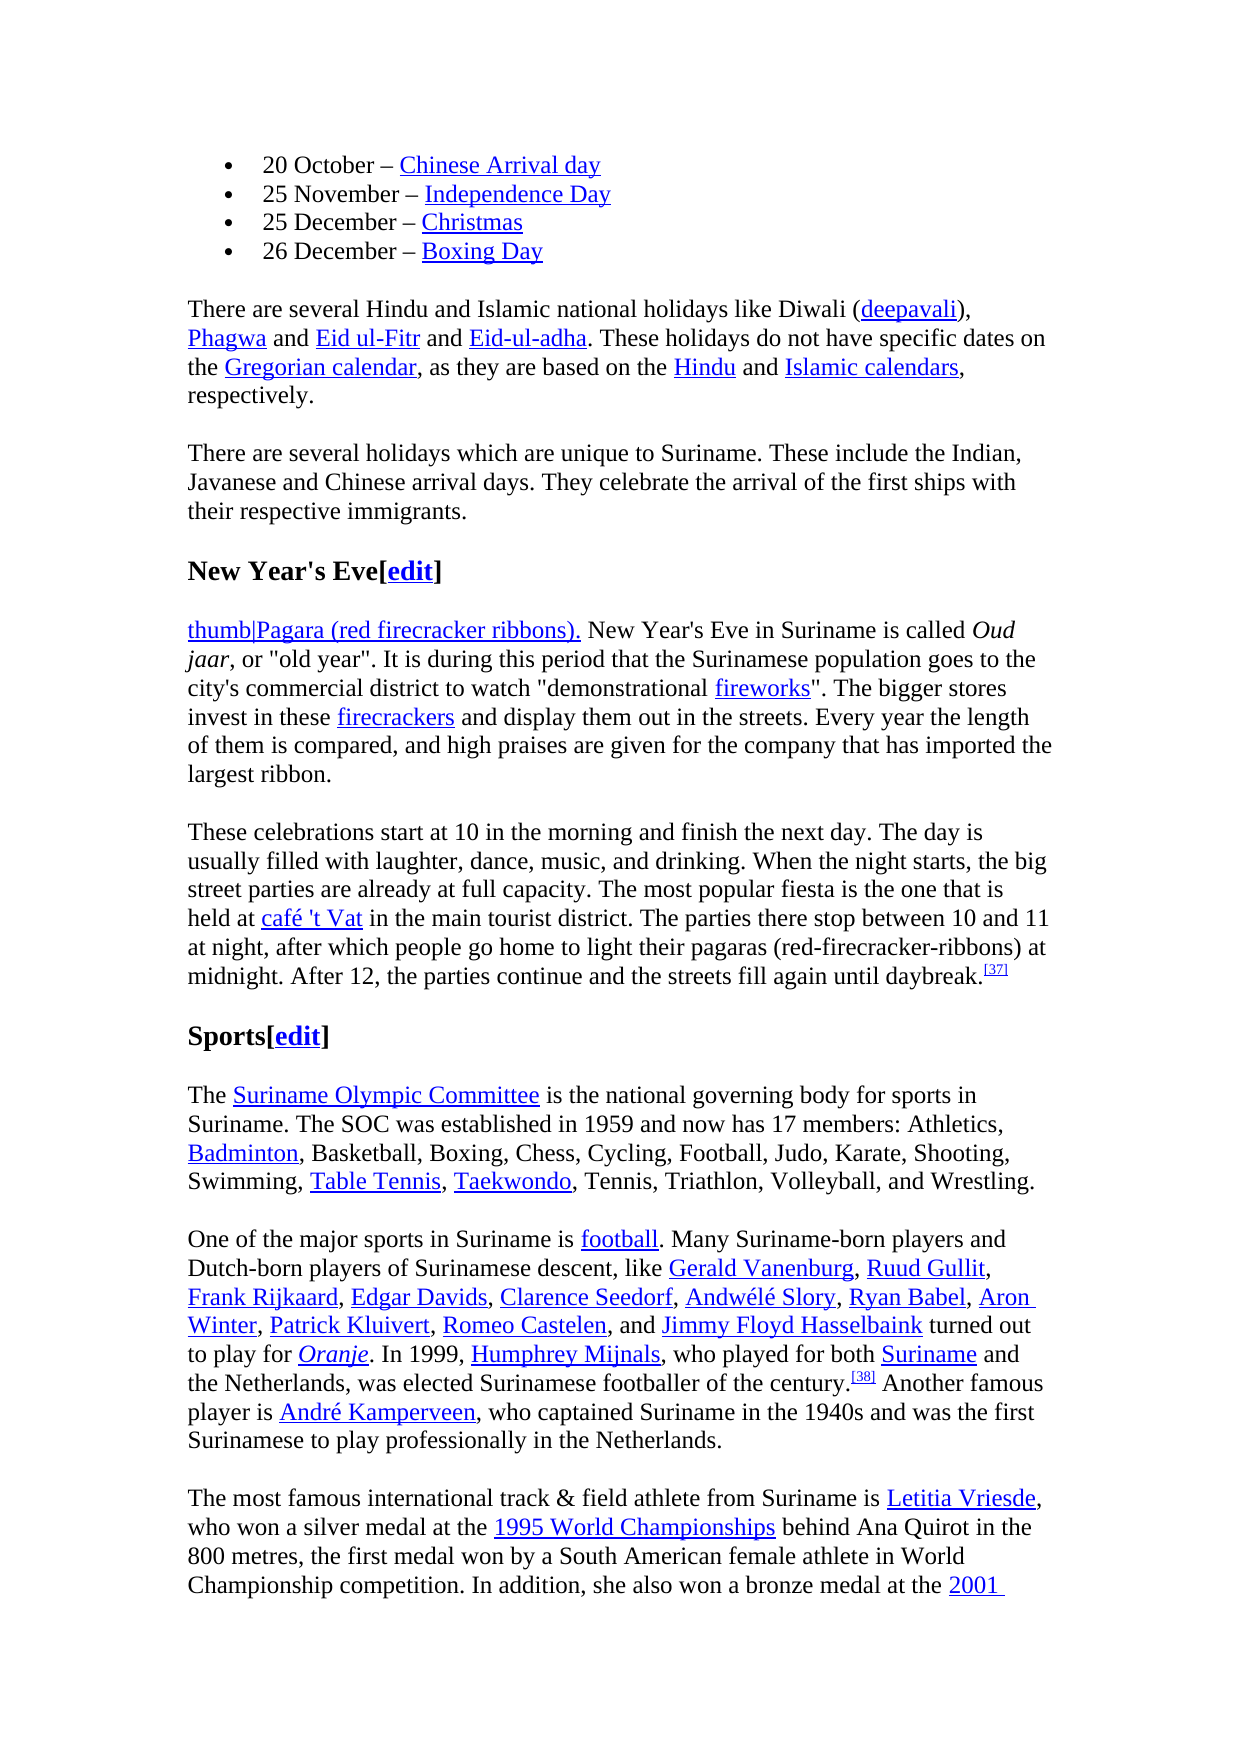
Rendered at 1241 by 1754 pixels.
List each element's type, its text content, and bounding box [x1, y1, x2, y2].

text thumb|Pagara (red firecracker ribbons). New Year's Eve in Suriname is called Oud jaar, or "old year". It is during this period that the Surinamese population goes to the city's commercial district to watch "demonstrational fireworks". The bigger stores invest in these firecrackers and display them out in the streets. Every year the length of them is compared, and high praises are given for the company that has imported the largest ribbon. [187, 615, 1053, 788]
text There are several holidays which are unique to Suriname. These include the Indian, Javanese and Chinese arrival days. They celebrate the arrival of the first ships with their respective immigrants. [187, 438, 1053, 524]
list 20 October – Chinese Arrival day [225, 150, 1053, 179]
text There are several Hindu and Islamic national holidays like Diwali (deepavali), Phagwa and Eid ul-Fitr and Eid-ul-adha. These holidays do not have specific dates on the Gregorian calendar, as they are based on the Hindu and Islamic calendars, respectively. [187, 294, 1053, 409]
list 26 December – Boxing Day [225, 236, 1053, 265]
text The Suriname Olympic Committee is the national governing body for sports in Suriname. The SOC was established in 1959 and now has 17 members: Athletics, Badminton, Basketball, Boxing, Chess, Cycling, Football, Judo, Karate, Shooting, Swimming, Table Tennis, Taekwondo, Tennis, Triathlon, Volleyball, and Wrestling. [187, 1080, 1053, 1195]
subtitle Sports[edit] [187, 1019, 1053, 1051]
list 25 December – Christmas [225, 207, 1053, 236]
subtitle New Year's Eve[edit] [187, 554, 1053, 586]
list 25 November – Independence Day [225, 179, 1053, 207]
text These celebrations start at 10 in the morning and finish the next day. The day is usually filled with laughter, dance, music, and drinking. When the night starts, the big street parties are already at full capacity. The most popular fiesta is the one that is held at café 't Vat in the main tourist district. The parties there stop between 10 and 11 at night, after which people go home to light their pagaras (red-firecracker-ribbons) at midnight. After 12, the parties continue and the streets fill again until daybreak.[37] [187, 817, 1053, 989]
text One of the major sports in Suriname is football. Many Suriname-born players and Dutch-born players of Surinamese descent, like Gerald Vanenburg, Ruud Gullit, Frank Rijkaard, Edgar Davids, Clarence Seedorf, Andwélé Slory, Ryan Babel, Aron Winter, Patrick Kluivert, Romeo Castelen, and Jimmy Floyd Hasselbaink turned out to play for Oranje. In 1999, Humphrey Mijnals, who played for both Suriname and the Netherlands, was elected Surinamese footballer of the century.[38] Another famous player is André Kamperveen, who captained Suriname in the 1940s and was the first Surinamese to play professionally in the Netherlands. [187, 1224, 1053, 1454]
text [187, 1483, 1053, 1598]
